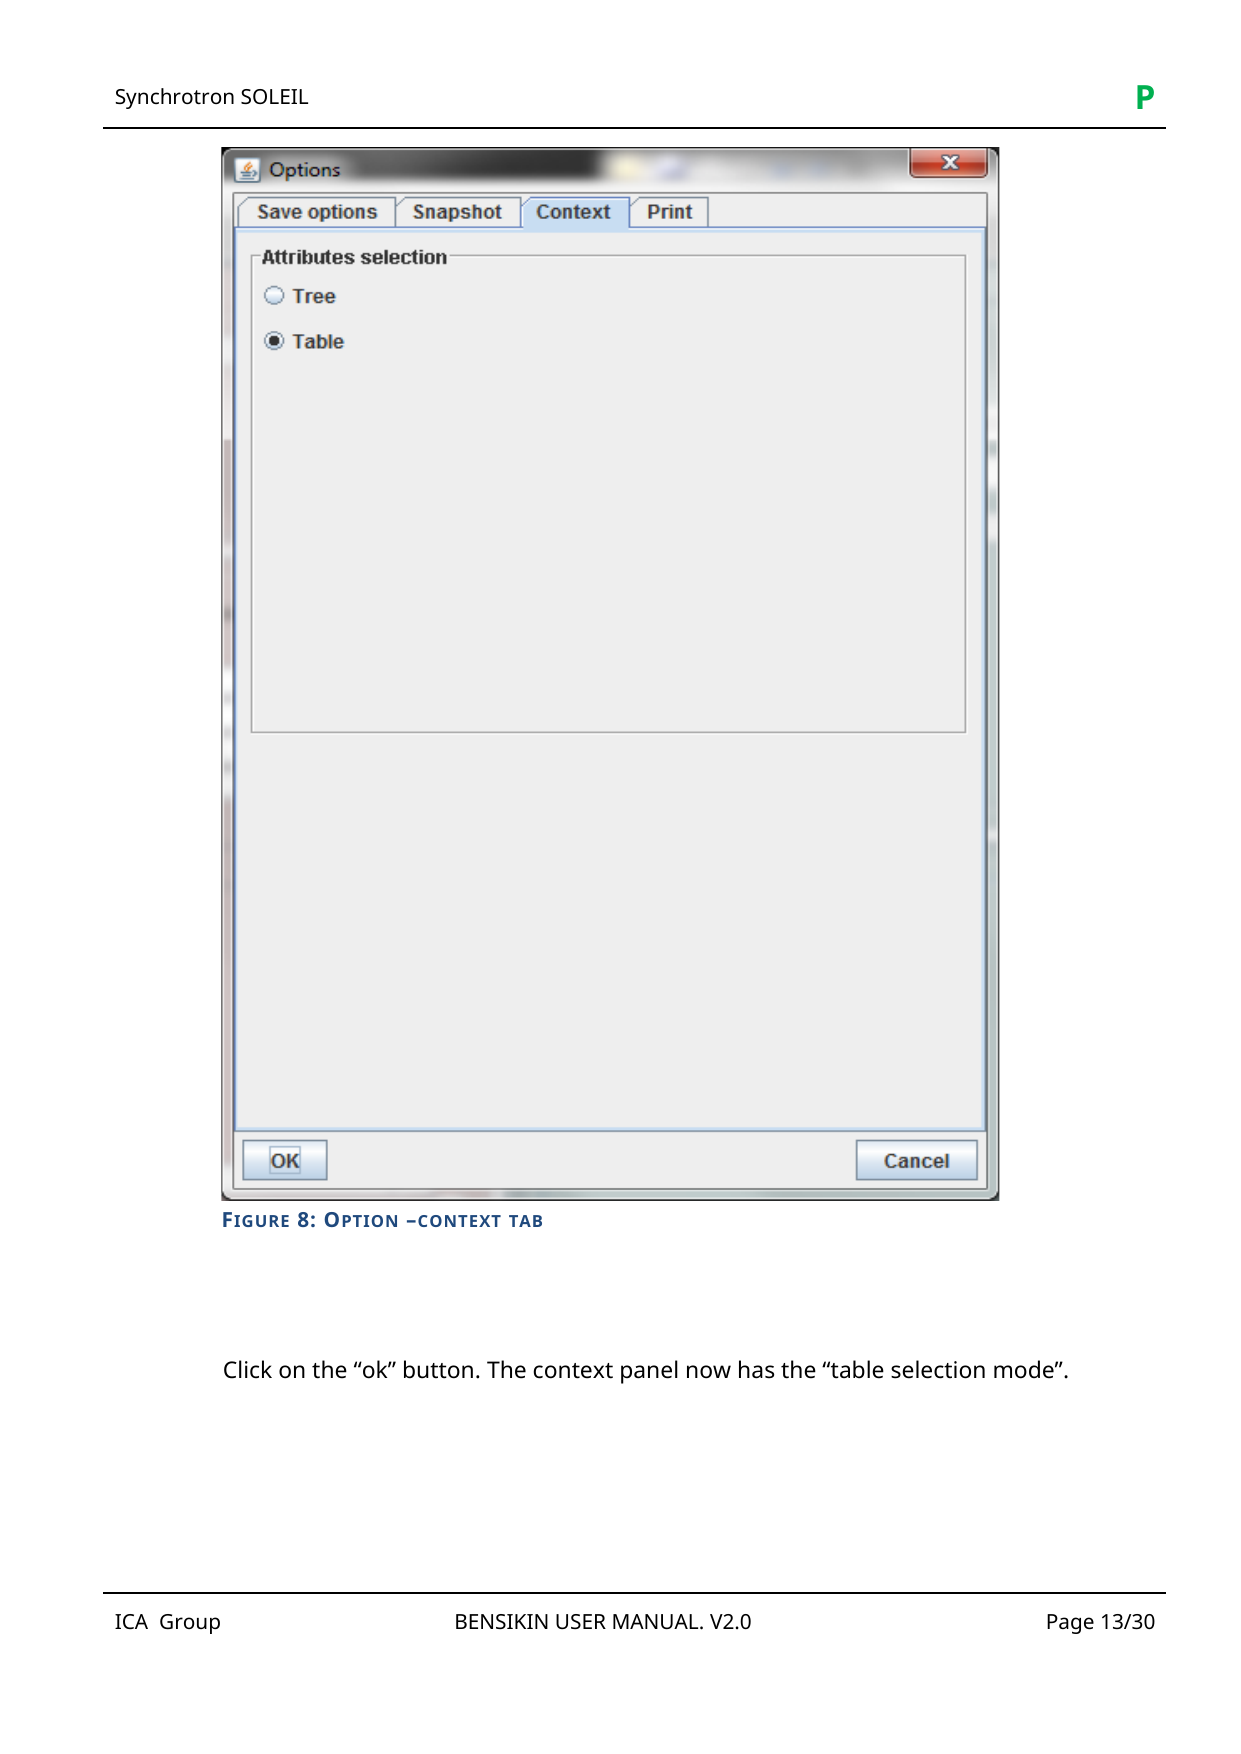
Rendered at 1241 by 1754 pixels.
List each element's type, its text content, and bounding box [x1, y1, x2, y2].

text Click on the “ok” button. The context panel now has the “table selection mode”. [223, 1354, 1093, 1385]
text Figure 8: Option –context tab [221, 1205, 1093, 1234]
picture [221, 147, 1000, 1201]
